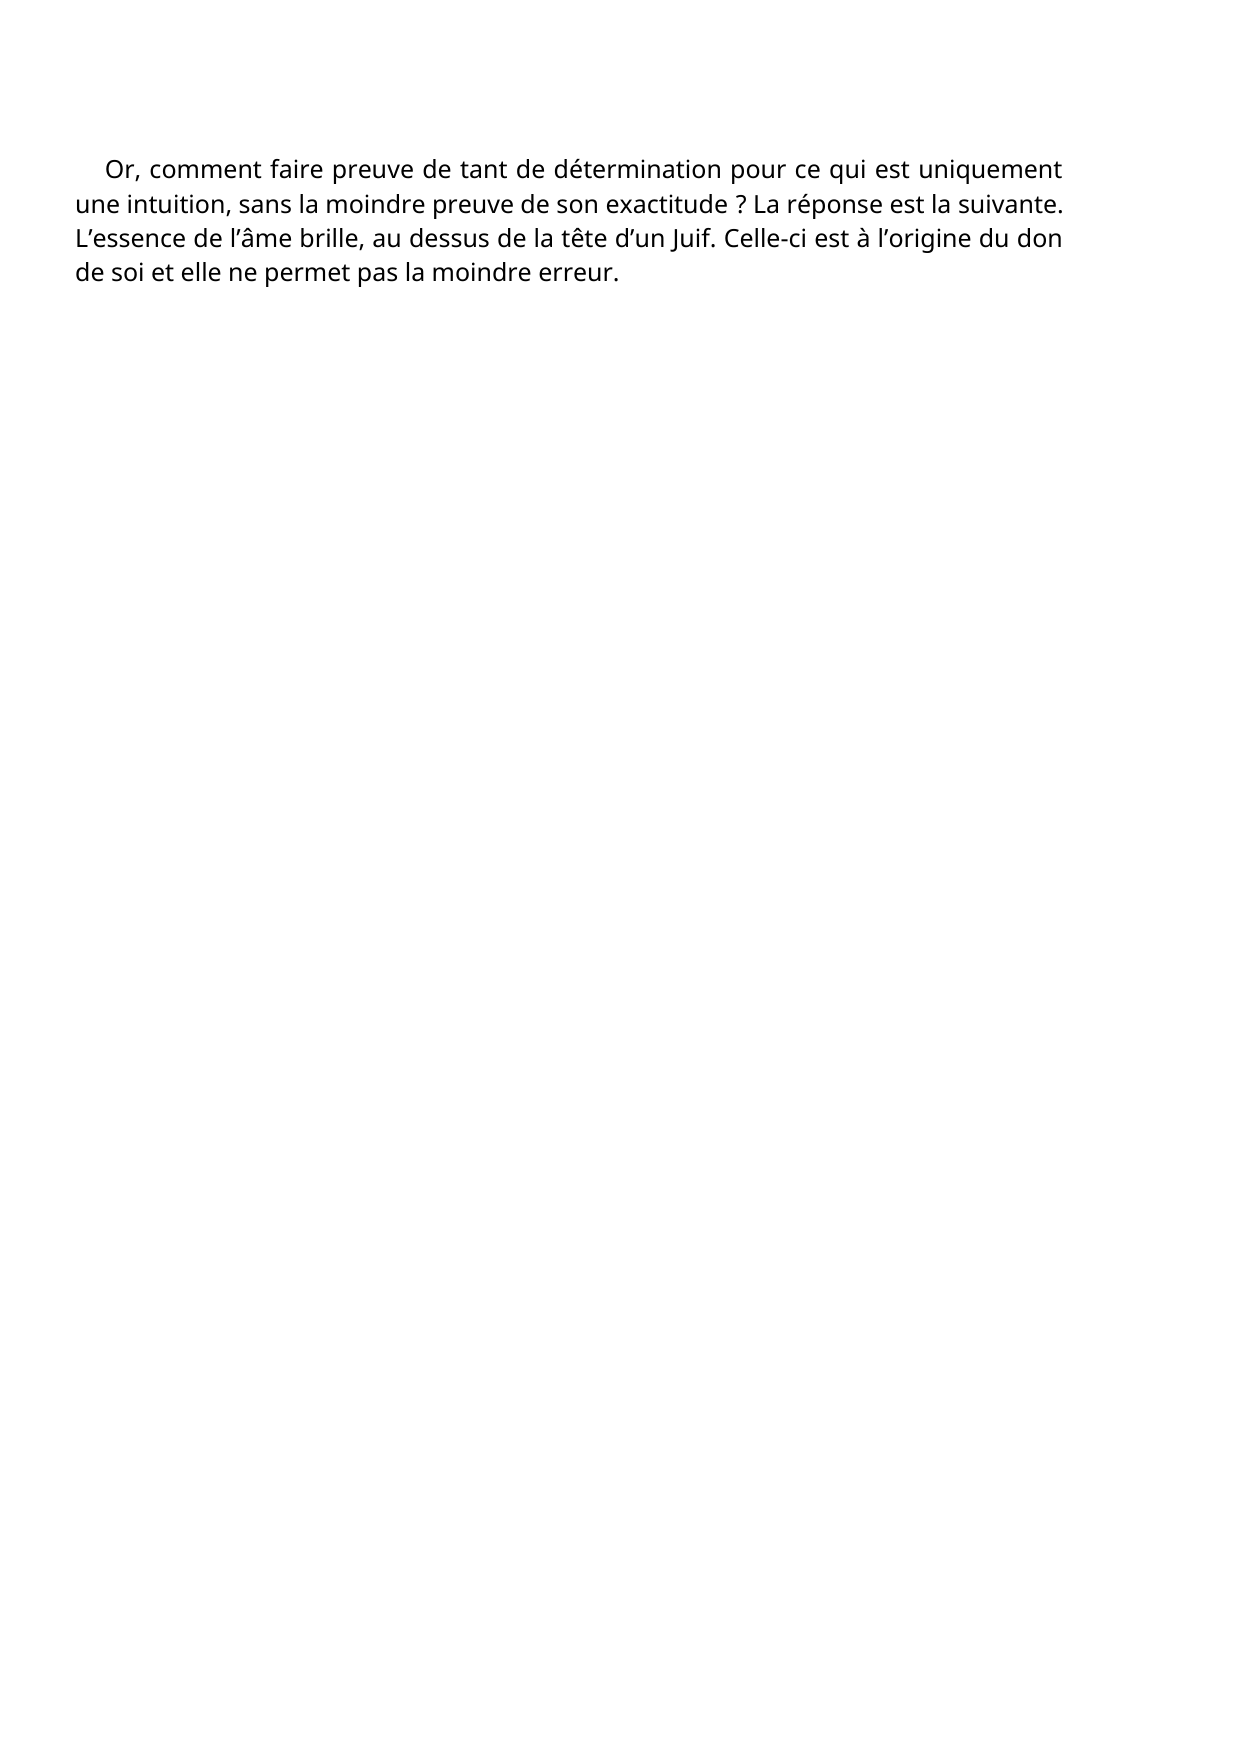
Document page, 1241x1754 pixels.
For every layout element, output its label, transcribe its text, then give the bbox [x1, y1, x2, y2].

text Or, comment faire preuve de tant de détermination pour ce qui est uniquement une intuition, sans la moindre preuve de son exactitude ? La réponse est la suivante. L’essence de l’âme brille, au dessus de la tête d’un Juif. Celle-ci est à l’origine du don de soi et elle ne permet pas la moindre erreur. [75, 152, 1064, 288]
